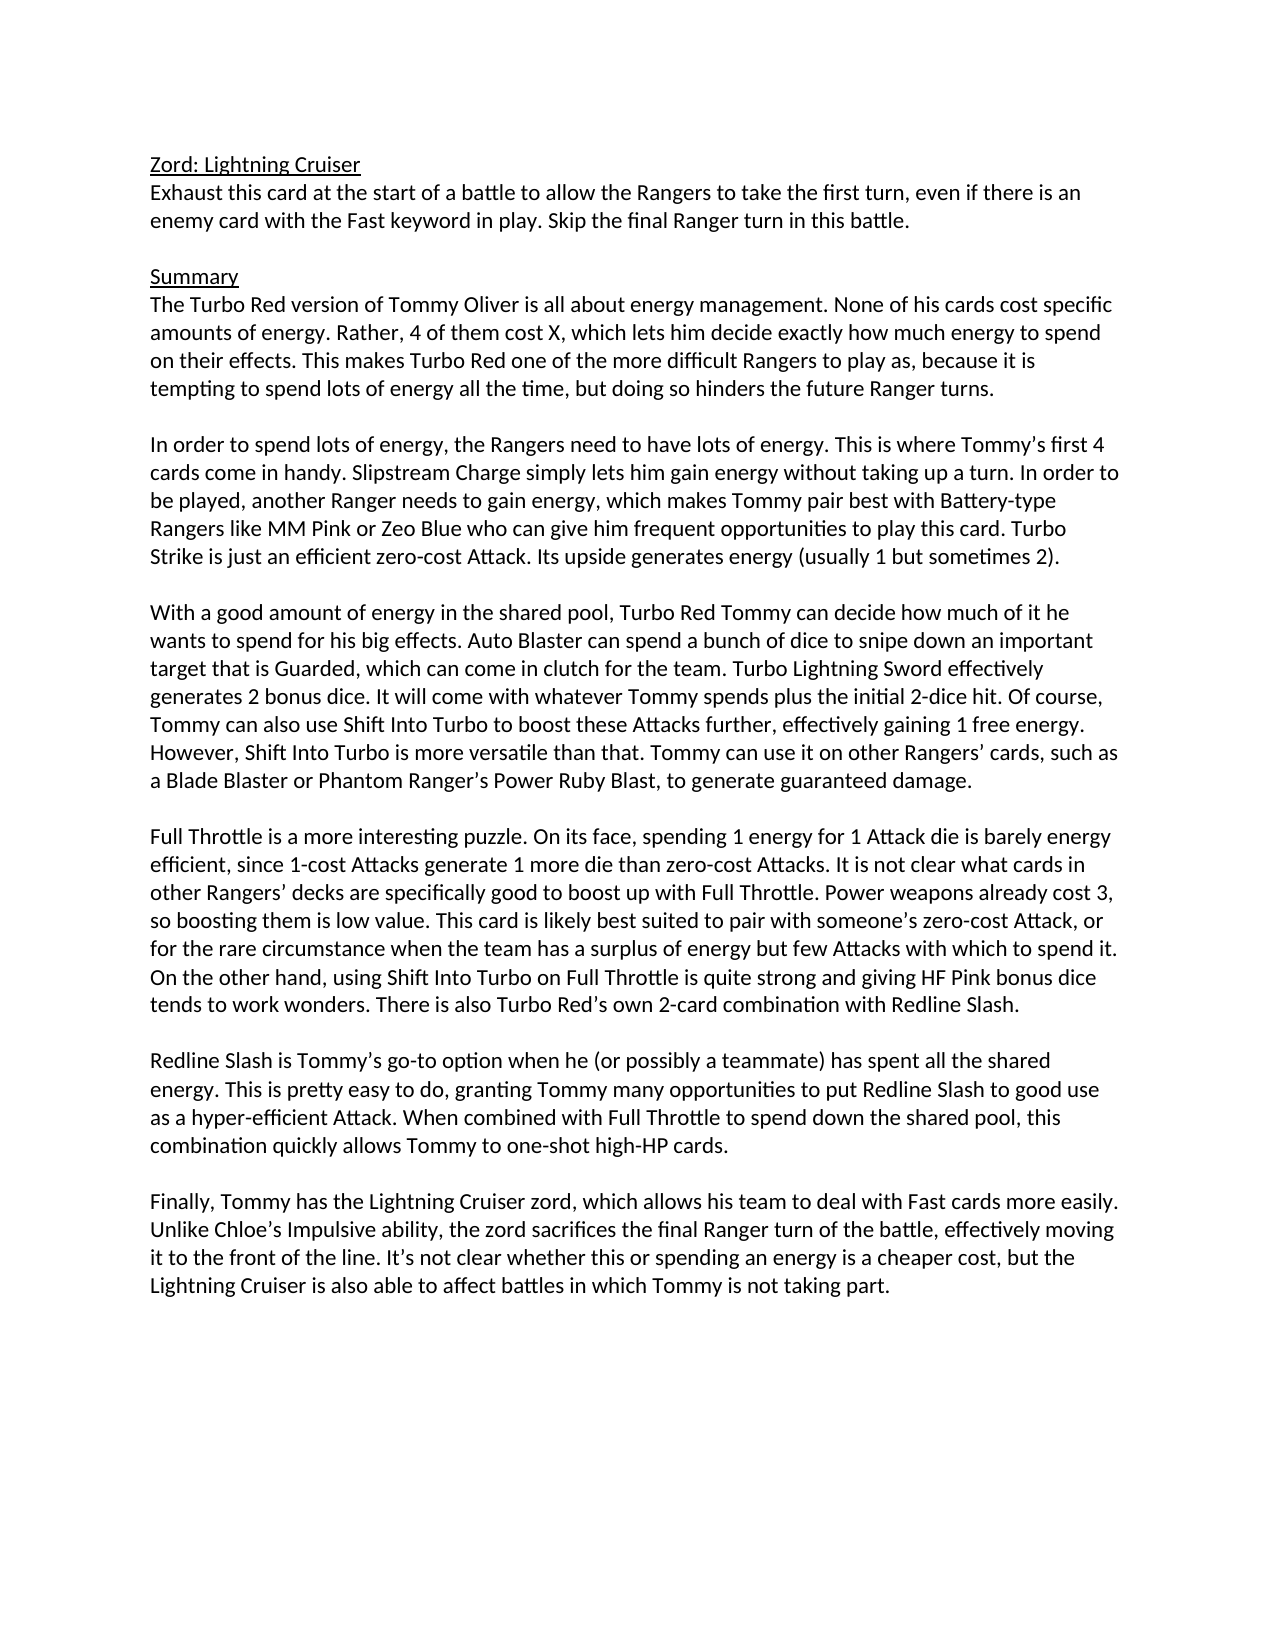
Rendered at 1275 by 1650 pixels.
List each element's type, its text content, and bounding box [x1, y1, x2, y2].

text Summary [150, 262, 1125, 290]
text Redline Slash is Tommy’s go-to option when he (or possibly a teammate) has spent all the shared energy. This is pretty easy to do, granting Tommy many opportunities to put Redline Slash to good use as a hyper-efficient Attack. When combined with Full Throttle to spend down the shared pool, this combination quickly allows Tommy to one-shot high-HP cards. [150, 1047, 1125, 1159]
text Full Throttle is a more interesting puzzle. On its face, spending 1 energy for 1 Attack die is barely energy efficient, since 1-cost Attacks generate 1 more die than zero-cost Attacks. It is not clear what cards in other Rangers’ decks are specifically good to boost up with Full Throttle. Power weapons already cost 3, so boosting them is low value. This card is likely best suited to pair with someone’s zero-cost Attack, or for the rare circumstance when the team has a surplus of energy but few Attacks with which to spend it. On the other hand, using Shift Into Turbo on Full Throttle is quite strong and giving HF Pink bonus dice tends to work wonders. There is also Turbo Red’s own 2-card combination with Redline Slash. [150, 822, 1125, 1019]
text In order to spend lots of energy, the Rangers need to have lots of energy. This is where Tommy’s first 4 cards come in handy. Slipstream Charge simply lets him gain energy without taking up a turn. In order to be played, another Ranger needs to gain energy, which makes Tommy pair best with Battery-type Rangers like MM Pink or Zeo Blue who can give him frequent opportunities to play this card. Turbo Strike is just an efficient zero-cost Attack. Its upside generates energy (usually 1 but sometimes 2). [150, 430, 1125, 570]
text Exhaust this card at the start of a battle to allow the Rangers to take the first turn, even if there is an enemy card with the Fast keyword in play. Skip the final Ranger turn in this battle. [150, 178, 1125, 234]
text With a good amount of energy in the shared pool, Turbo Red Tommy can decide how much of it he wants to spend for his big effects. Auto Blaster can spend a bunch of dice to snipe down an important target that is Guarded, which can come in clutch for the team. Turbo Lightning Sword effectively generates 2 bonus dice. It will come with whatever Tommy spends plus the initial 2-dice hit. Of course, Tommy can also use Shift Into Turbo to boost these Attacks further, effectively gaining 1 free energy. However, Shift Into Turbo is more versatile than that. Tommy can use it on other Rangers’ cards, such as a Blade Blaster or Phantom Ranger’s Power Ruby Blast, to generate guaranteed damage. [150, 598, 1125, 794]
text The Turbo Red version of Tommy Oliver is all about energy management. None of his cards cost specific amounts of energy. Rather, 4 of them cost X, which lets him decide exactly how much energy to spend on their effects. This makes Turbo Red one of the more difficult Rangers to play as, because it is tempting to spend lots of energy all the time, but doing so hinders the future Ranger turns. [150, 290, 1125, 402]
text Zord: Lightning Cruiser [150, 150, 1125, 178]
text Finally, Tommy has the Lightning Cruiser zord, which allows his team to deal with Fast cards more easily. Unlike Chloe’s Impulsive ability, the zord sacrifices the final Ranger turn of the battle, effectively moving it to the front of the line. It’s not clear whether this or spending an energy is a cheaper cost, but the Lightning Cruiser is also able to affect battles in which Tommy is not taking part. [150, 1187, 1125, 1299]
